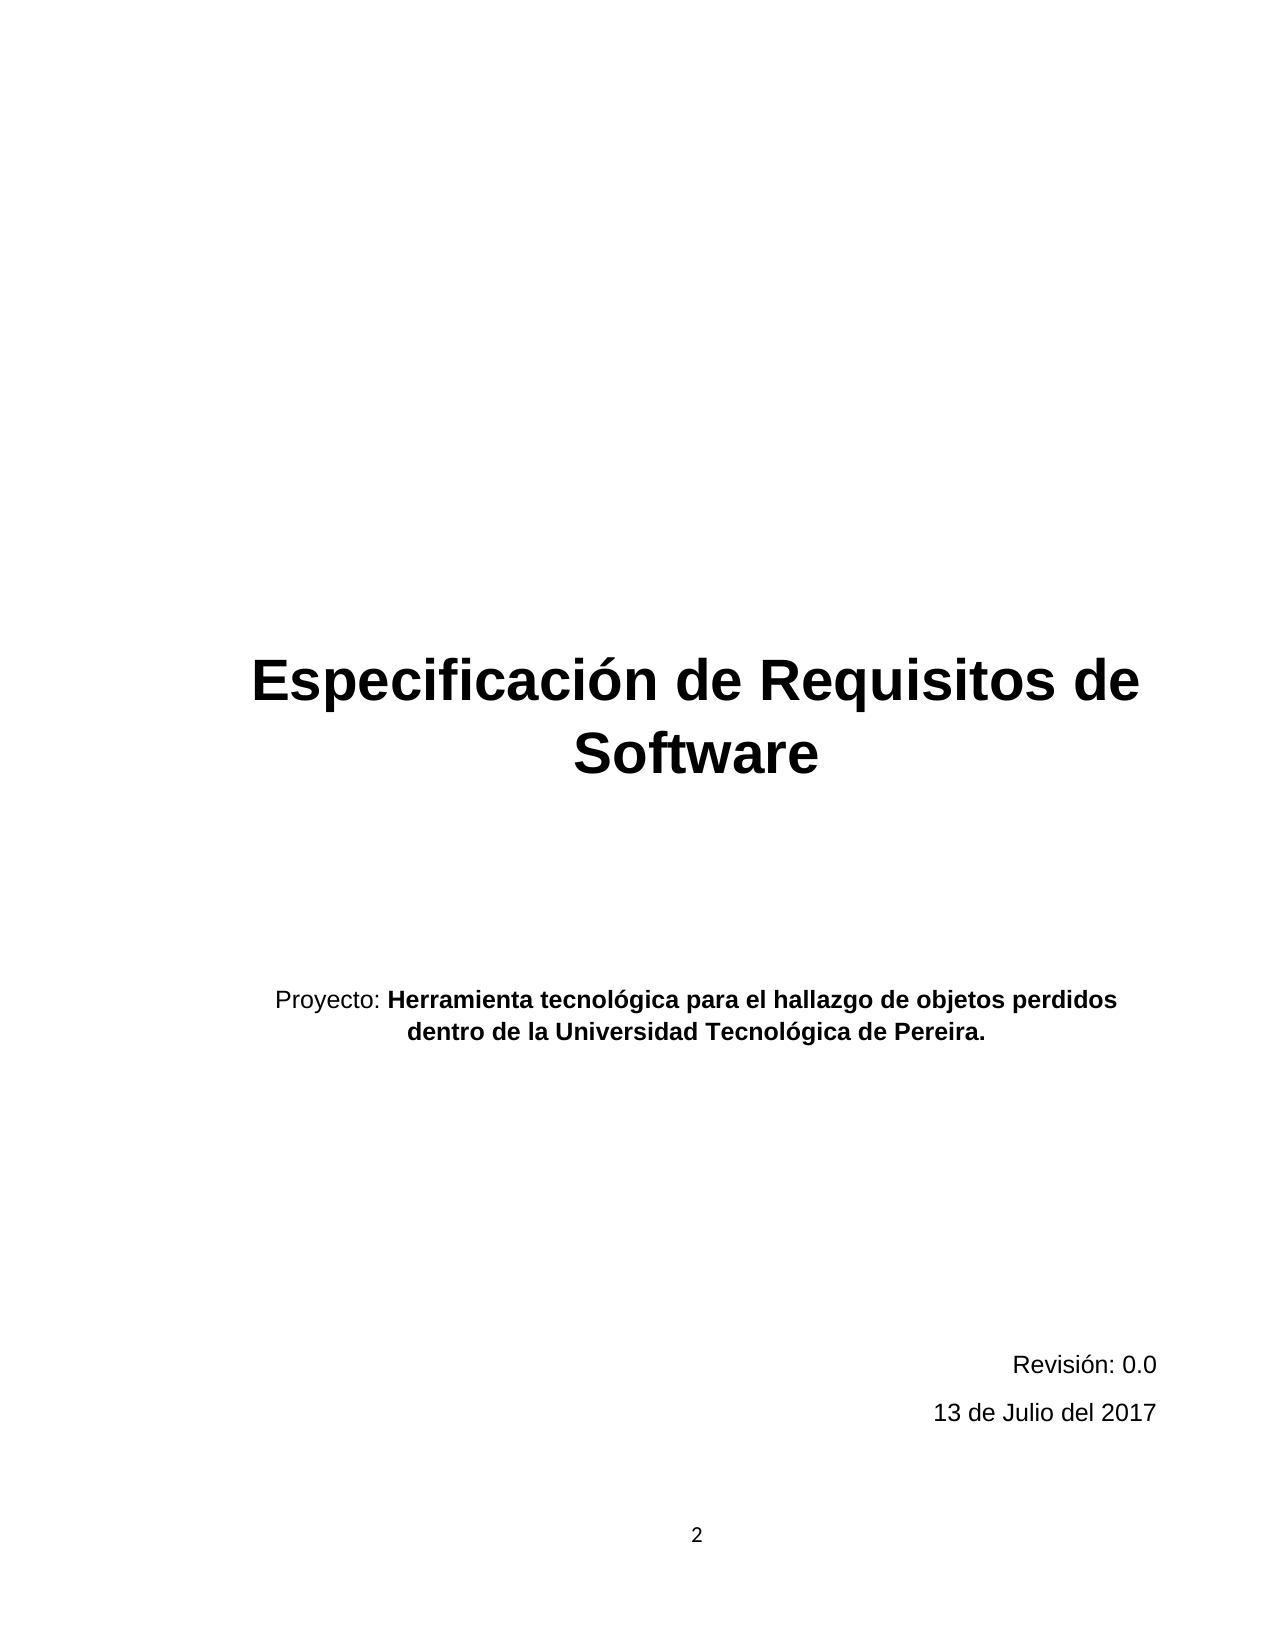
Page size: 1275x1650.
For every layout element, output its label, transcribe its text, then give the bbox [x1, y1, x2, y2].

text Revisión: 0.0 [236, 1351, 1157, 1379]
text Especificación de Requisitos de Software [236, 646, 1157, 785]
text Proyecto: Herramienta tecnológica para el hallazgo de objetos perdidos dentro de la Universidad Tecnológica de Pereira. [236, 986, 1157, 1045]
text 13 de Julio del 2017 [236, 1398, 1157, 1427]
